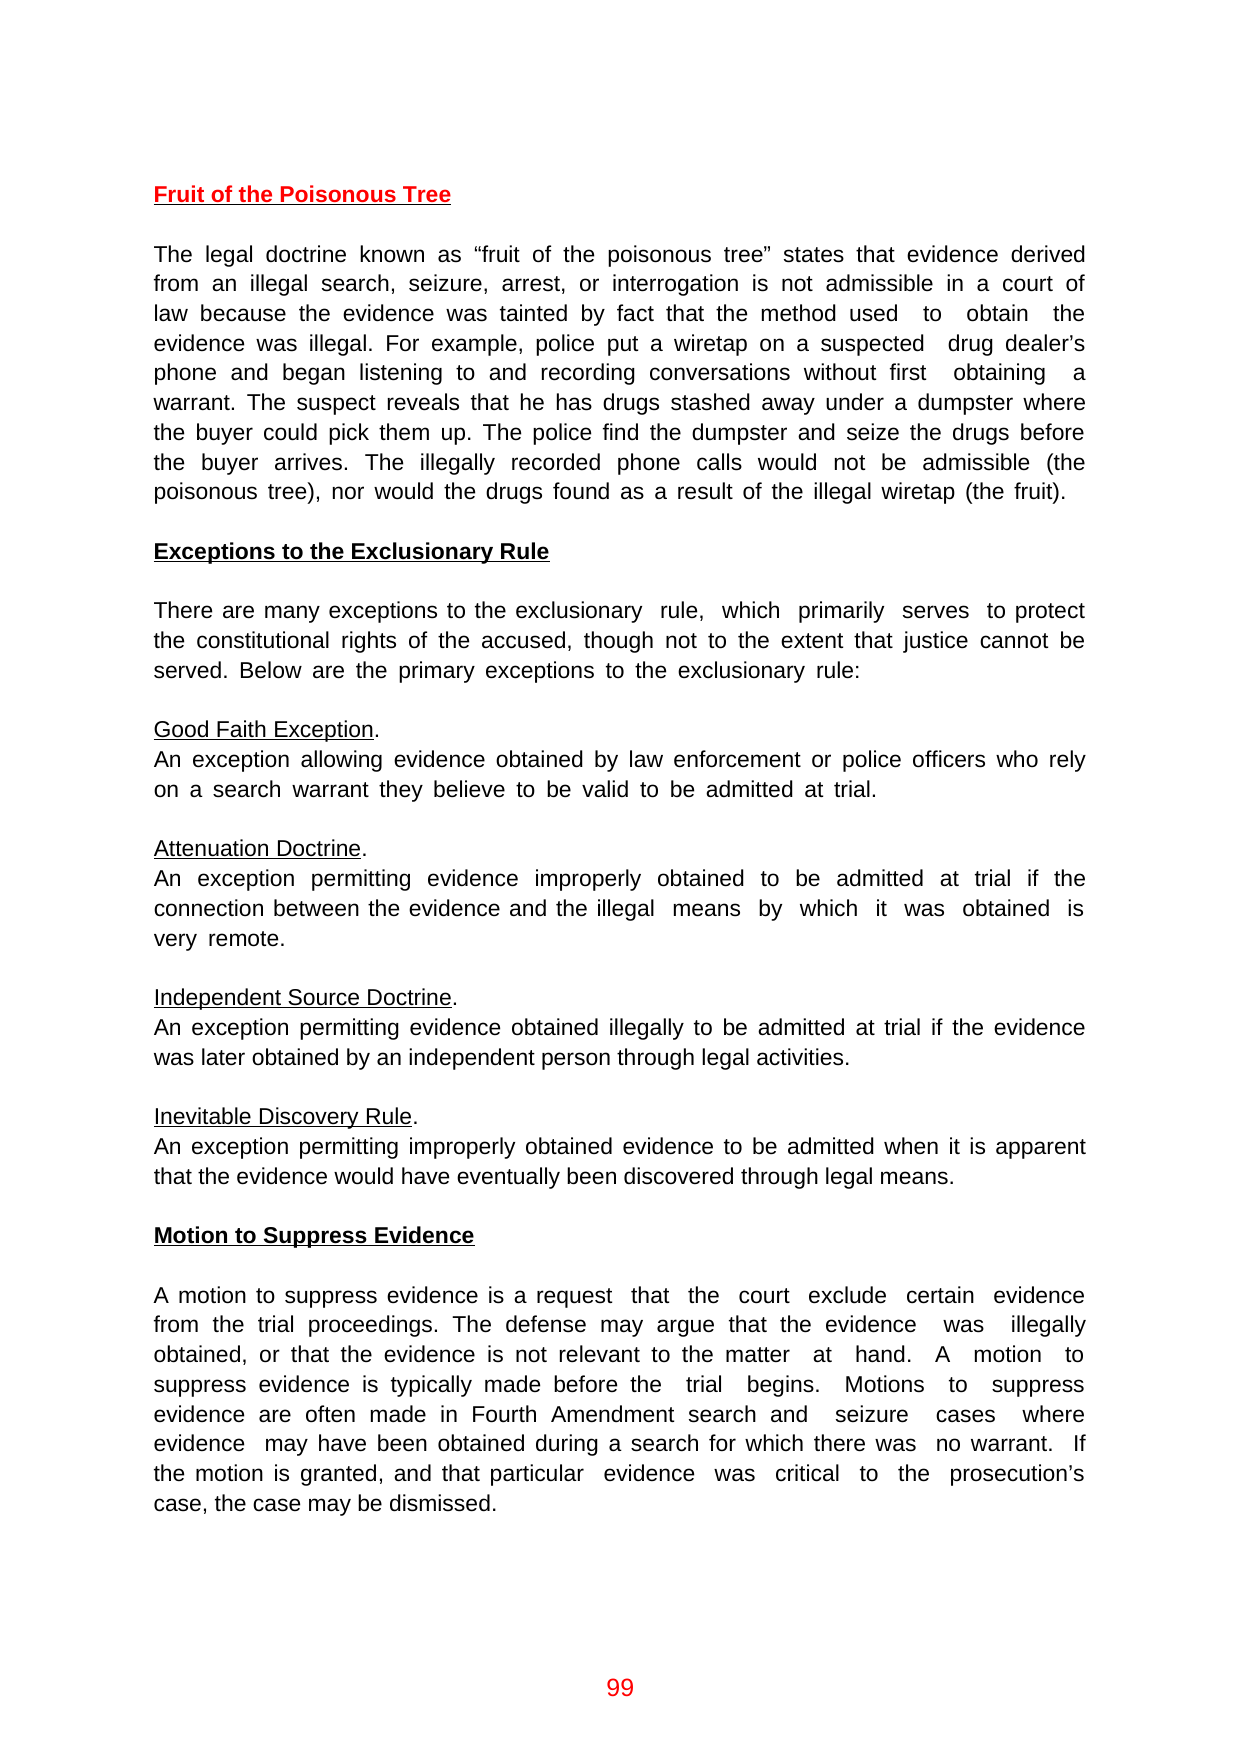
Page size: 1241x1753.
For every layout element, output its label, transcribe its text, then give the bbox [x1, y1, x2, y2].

subtitle 99 [597, 1673, 643, 1702]
text A motion to suppress evidence is a request that the court exclude certain evidence from the trial proceedings. The defense may argue that the evidence was illegally obtained, or that the evidence is not relevant to the matter at hand. A motion to suppress evidence is typically made before the trial begins. Motions to suppress evidence are often made in Fourth Amendment search and seizure cases where evidence may have been obtained during a search for which there was no warrant. If the motion is granted, and that particular evidence was critical to the prosecution’s case, the case may be dismissed. [153, 1282, 1087, 1516]
text Attenuation Doctrine. [153, 835, 1098, 862]
text Inevitable Discovery Rule. [153, 1103, 1098, 1129]
subtitle Motion to Suppress Evidence [153, 1222, 1098, 1248]
text An exception permitting evidence improperly obtained to be admitted at trial if the connection between the evidence and the illegal means by which it was obtained is very remote. [153, 865, 1087, 951]
text An exception permitting evidence obtained illegally to be admitted at trial if the evidence was later obtained by an independent person through legal activities. [153, 1014, 1086, 1070]
text An exception permitting improperly obtained evidence to be admitted when it is apparent that the evidence would have eventually been discovered through legal means. [153, 1133, 1087, 1189]
text The legal doctrine known as “fruit of the poisonous tree” states that evidence derived from an illegal search, seizure, arrest, or interrogation is not admissible in a court of law because the evidence was tainted by fact that the method used to obtain the evidence was illegal. For example, police put a wiretap on a suspected drug dealer’s phone and began listening to and recording conversations without first obtaining a warrant. The suspect reveals that he has drugs stashed away under a dumpster where the buyer could pick them up. The police find the dumpster and seize the drugs before the buyer arrives. The illegally recorded phone calls would not be admissible (the poisonous tree), nor would the drugs found as a result of the illegal wiretap (the fruit). [153, 241, 1087, 504]
text There are many exceptions to the exclusionary rule, which primarily serves to protect the constitutional rights of the accused, though not to the extent that justice cannot be served. Below are the primary exceptions to the exclusionary rule: [153, 597, 1086, 683]
text An exception allowing evidence obtained by law enforcement or police officers who rely on a search warrant they believe to be valid to be admitted at trial. [153, 746, 1087, 802]
text Fruit of the Poisonous Tree [153, 181, 1098, 207]
text Good Faith Exception. [153, 716, 1098, 743]
subtitle Exceptions to the Exclusionary Rule [153, 538, 1098, 564]
text Independent Source Doctrine. [153, 984, 1098, 1010]
